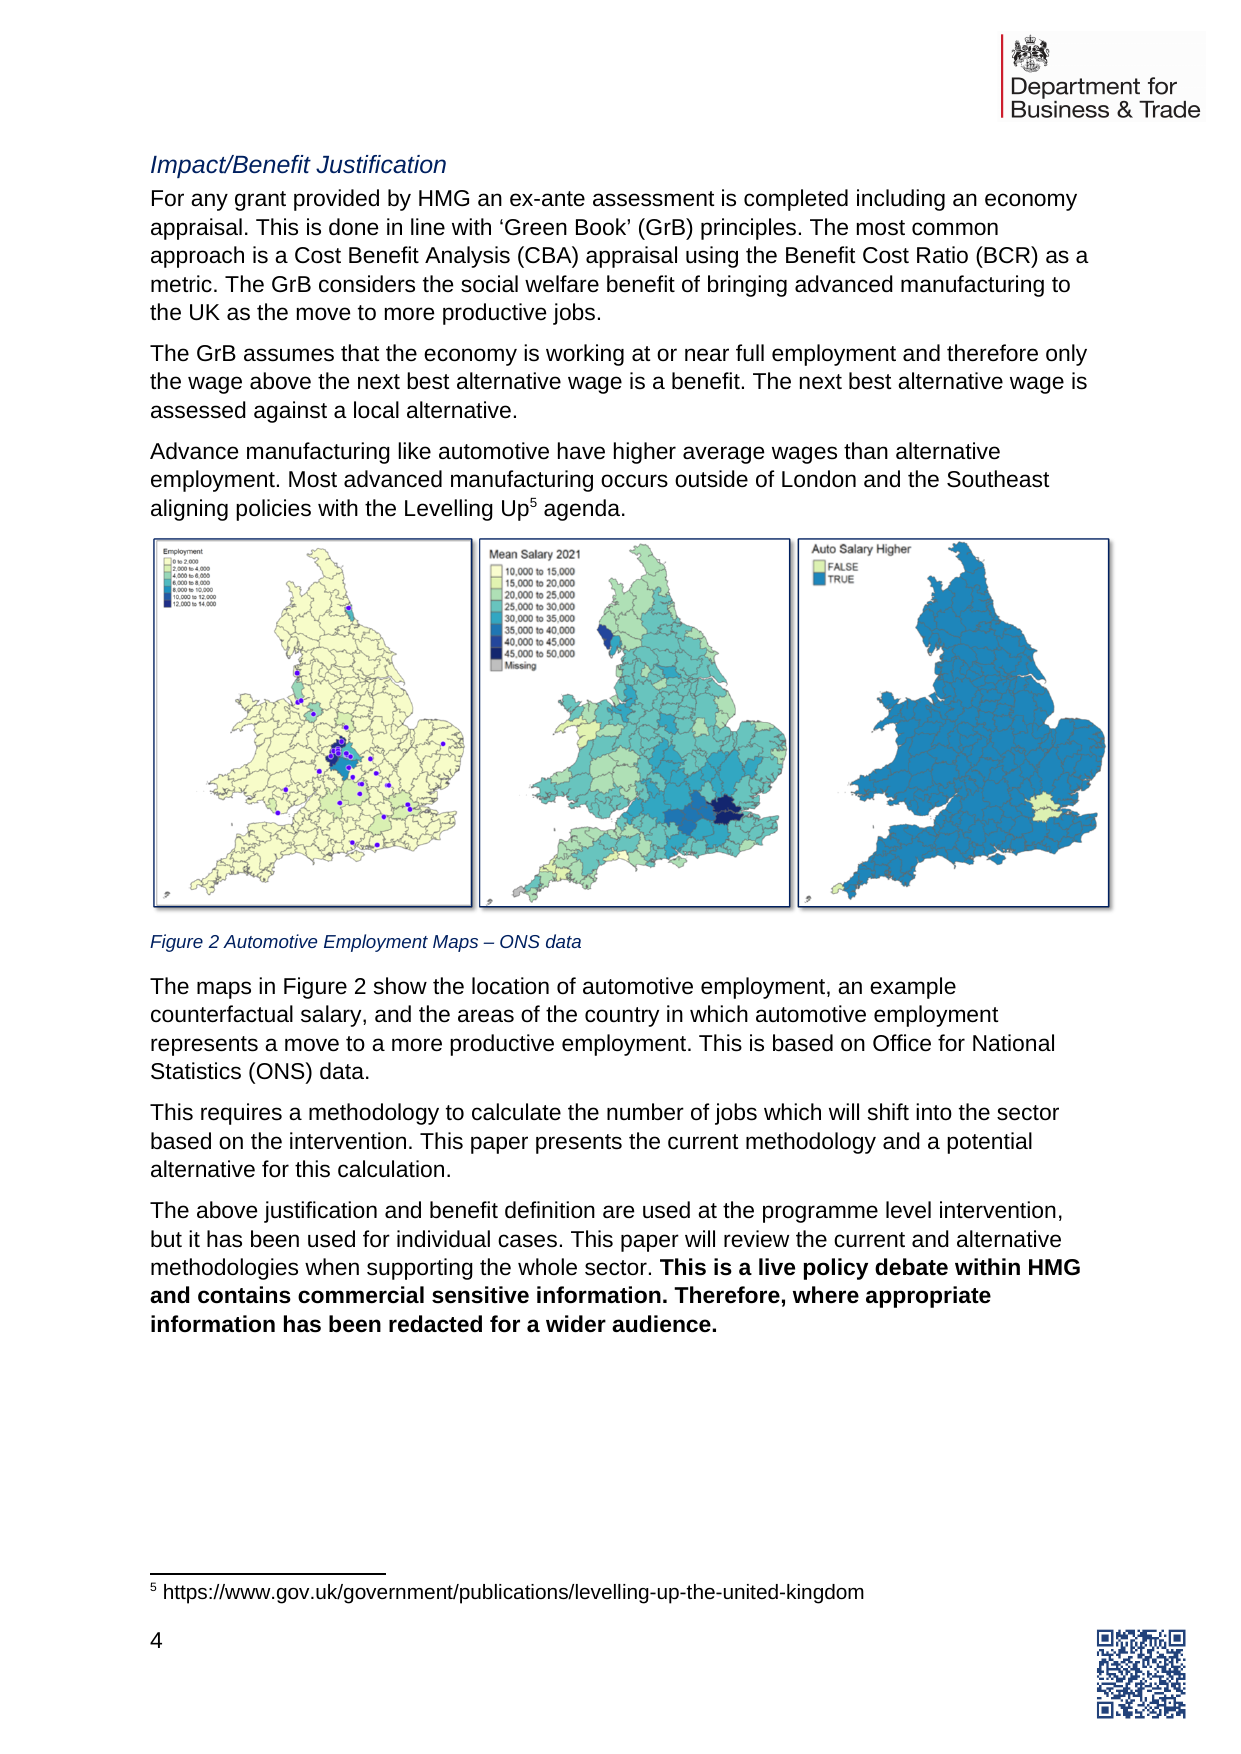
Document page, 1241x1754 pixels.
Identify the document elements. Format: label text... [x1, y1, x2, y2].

text For any grant provided by HMG an ex-ante assessment is completed including an economy appraisal. This is done in line with ‘Green Book’ (GrB) principles. The most common approach is a Cost Benefit Analysis (CBA) appraisal using the Benefit Cost Ratio (BCR) as a metric. The GrB considers the social welfare benefit of bringing advanced manufacturing to the UK as the move to more productive jobs. [150, 185, 1090, 325]
text Figure 2 Automotive Employment Maps – ONS data [150, 931, 1090, 952]
text The maps in Figure 2 show the location of automotive employment, an example counterfactual salary, and the areas of the country in which automotive employment represents a move to a more productive employment. This is based on Office for National Statistics (ONS) data. [150, 973, 1090, 1085]
picture [150, 535, 1118, 916]
picture [1096, 1629, 1186, 1719]
text Advance manufacturing like automotive have higher average wages than alternative employment. Most advanced manufacturing occurs outside of London and the Southeast aligning policies with the Levelling Up agenda. [150, 438, 1090, 521]
text The GrB assumes that the economy is working at or near full employment and therefore only the wage above the next best alternative wage is a benefit. The next best alternative wage is assessed against a local alternative. [150, 340, 1090, 423]
picture [997, 31, 1207, 122]
subtitle Impact/Benefit Justification [150, 150, 1090, 179]
text This requires a methodology to calculate the number of jobs which will shift into the sector based on the intervention. This paper presents the current methodology and a potential alternative for this calculation. [150, 1099, 1090, 1182]
text The above justification and benefit definition are used at the programme level intervention, but it has been used for individual cases. This paper will review the current and alternative methodologies when supporting the whole sector. This is a live policy debate within HMG and contains commercial sensitive information. Therefore, where appropriate information has been redacted for a wider audience. [150, 1197, 1090, 1337]
